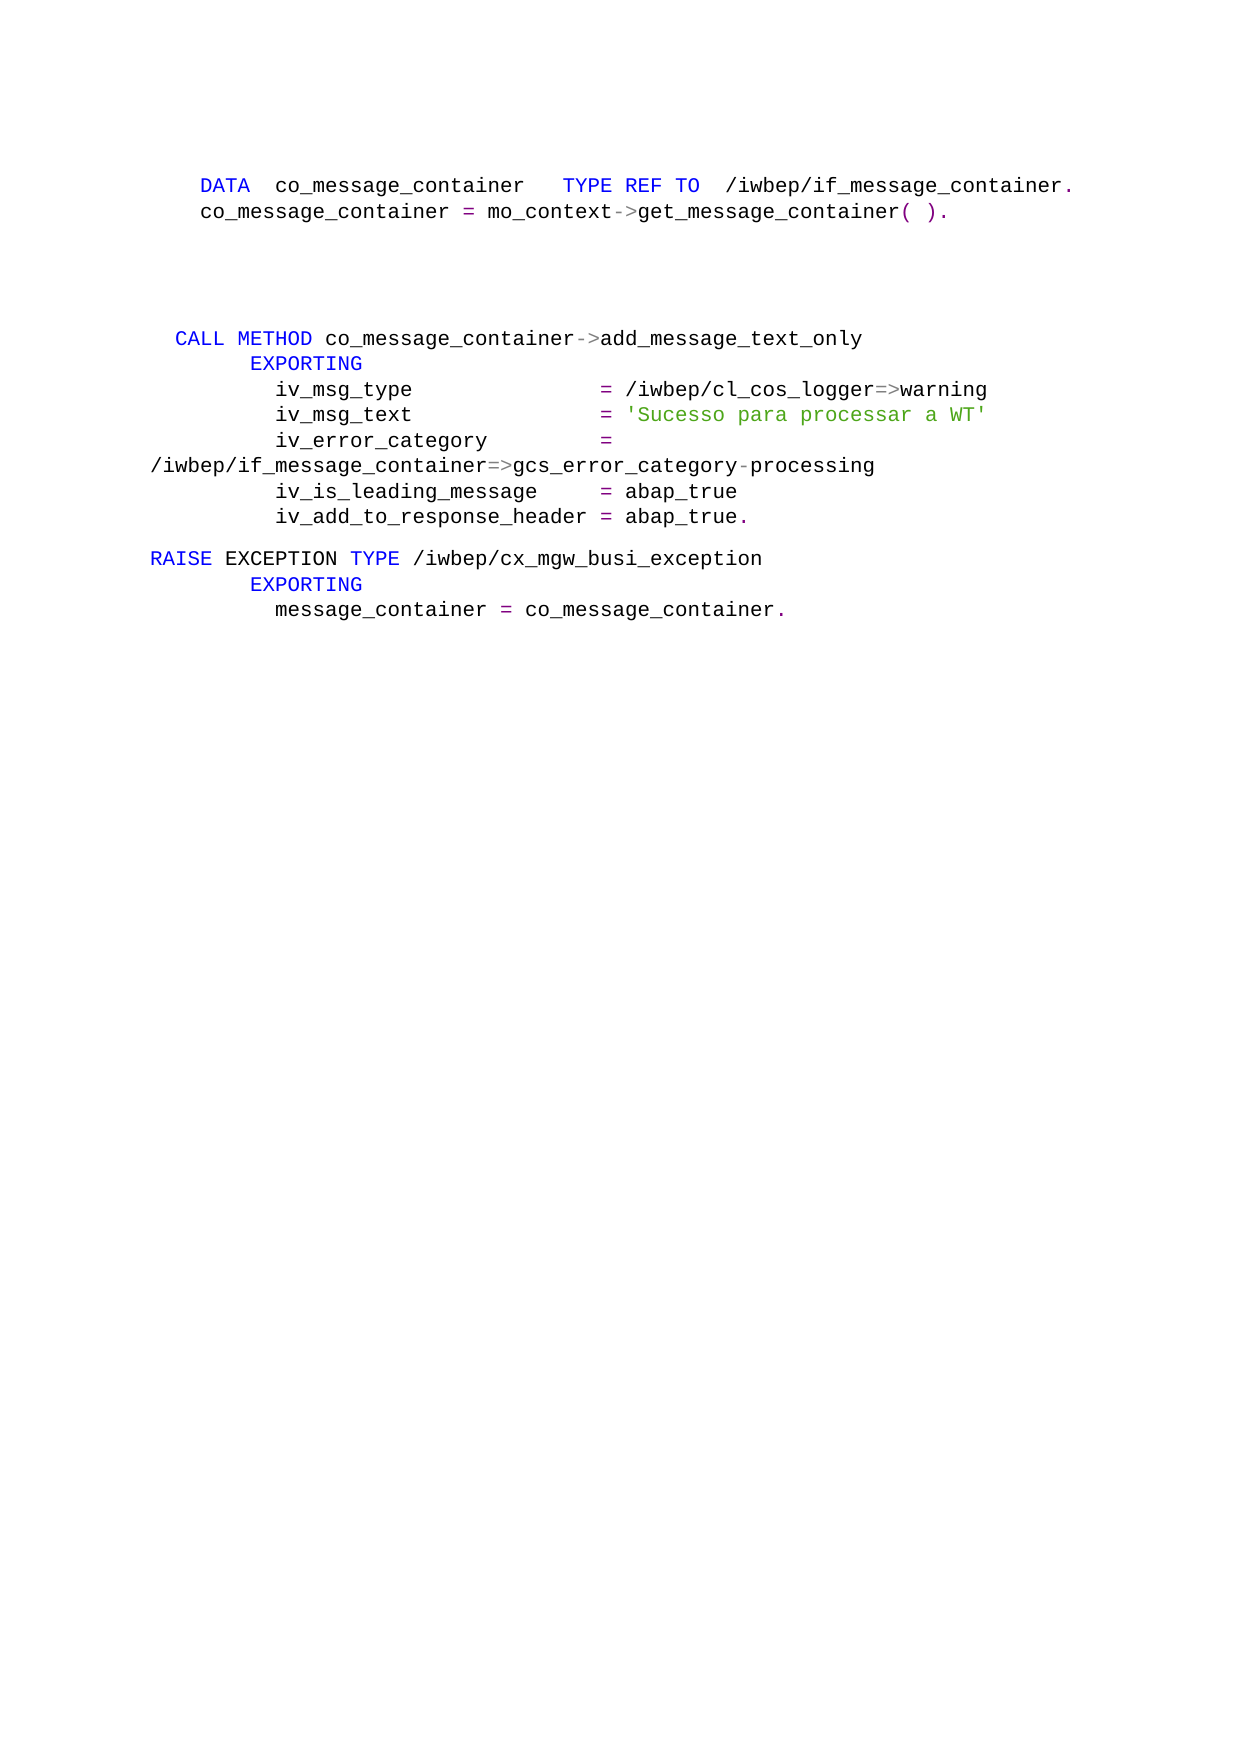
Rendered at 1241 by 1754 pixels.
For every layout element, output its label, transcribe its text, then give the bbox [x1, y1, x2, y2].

text DATA co_message_container TYPE REF TO /iwbep/if_message_container. co_message_container = mo_context->get_message_container( ). [150, 150, 1090, 225]
text RAISE EXCEPTION TYPE /iwbep/cx_mgw_busi_exception EXPORTING message_container = co_message_container. [150, 548, 1090, 623]
text CALL METHOD co_message_container->add_message_text_only EXPORTING iv_msg_type = /iwbep/cl_cos_logger=>warning iv_msg_text = 'Sucesso para processar a WT' iv_error_category = /iwbep/if_message_container=>gcs_error_category-processing iv_is_leading_message = abap_true iv_add_to_response_header = abap_true. [150, 328, 1090, 530]
